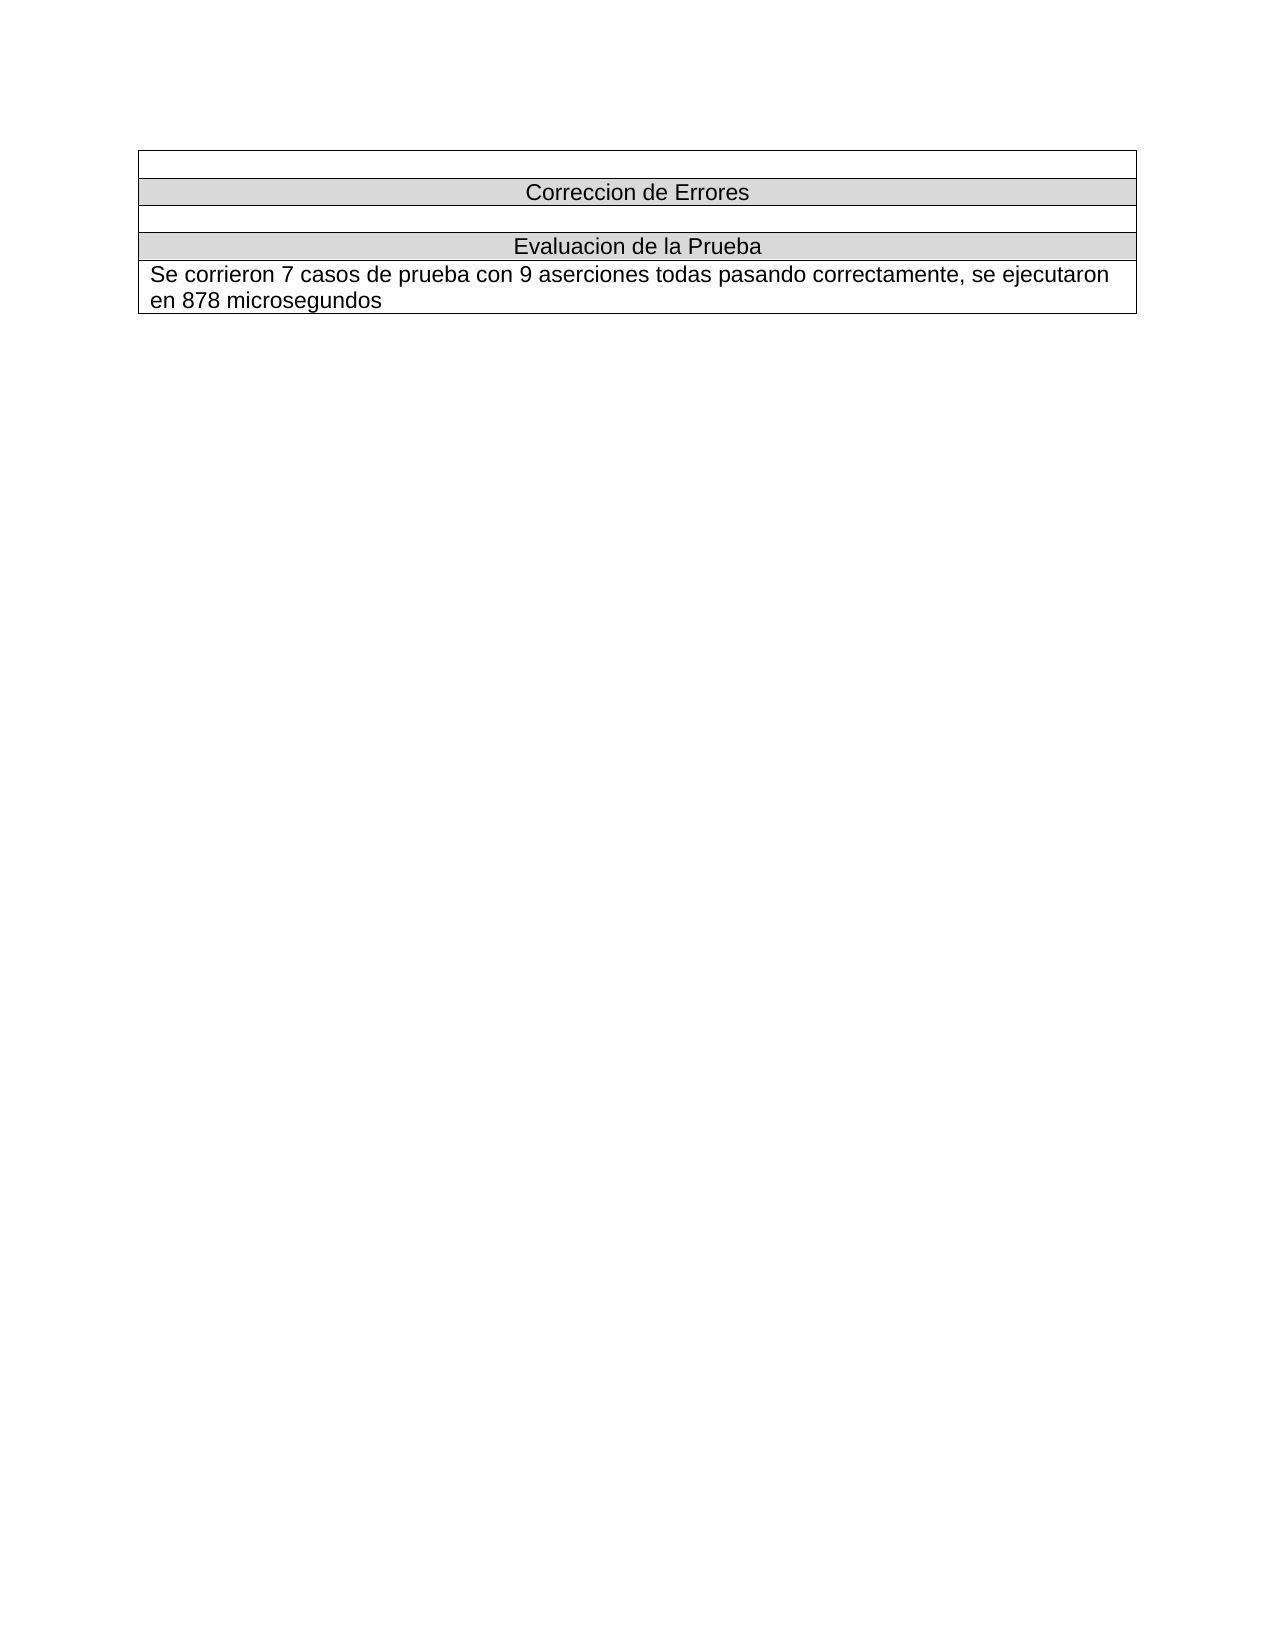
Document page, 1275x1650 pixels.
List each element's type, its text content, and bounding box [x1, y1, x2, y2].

table_cell Correccion de Errores [139, 179, 1136, 205]
table_cell [139, 206, 1136, 232]
table_cell [139, 151, 1136, 177]
table_cell Evaluacion de la Prueba [139, 233, 1136, 259]
table_cell Se corrieron 7 casos de prueba con 9 aserciones todas pasando correctamente, se ejecutaron en 878 microsegundos [139, 261, 1136, 313]
